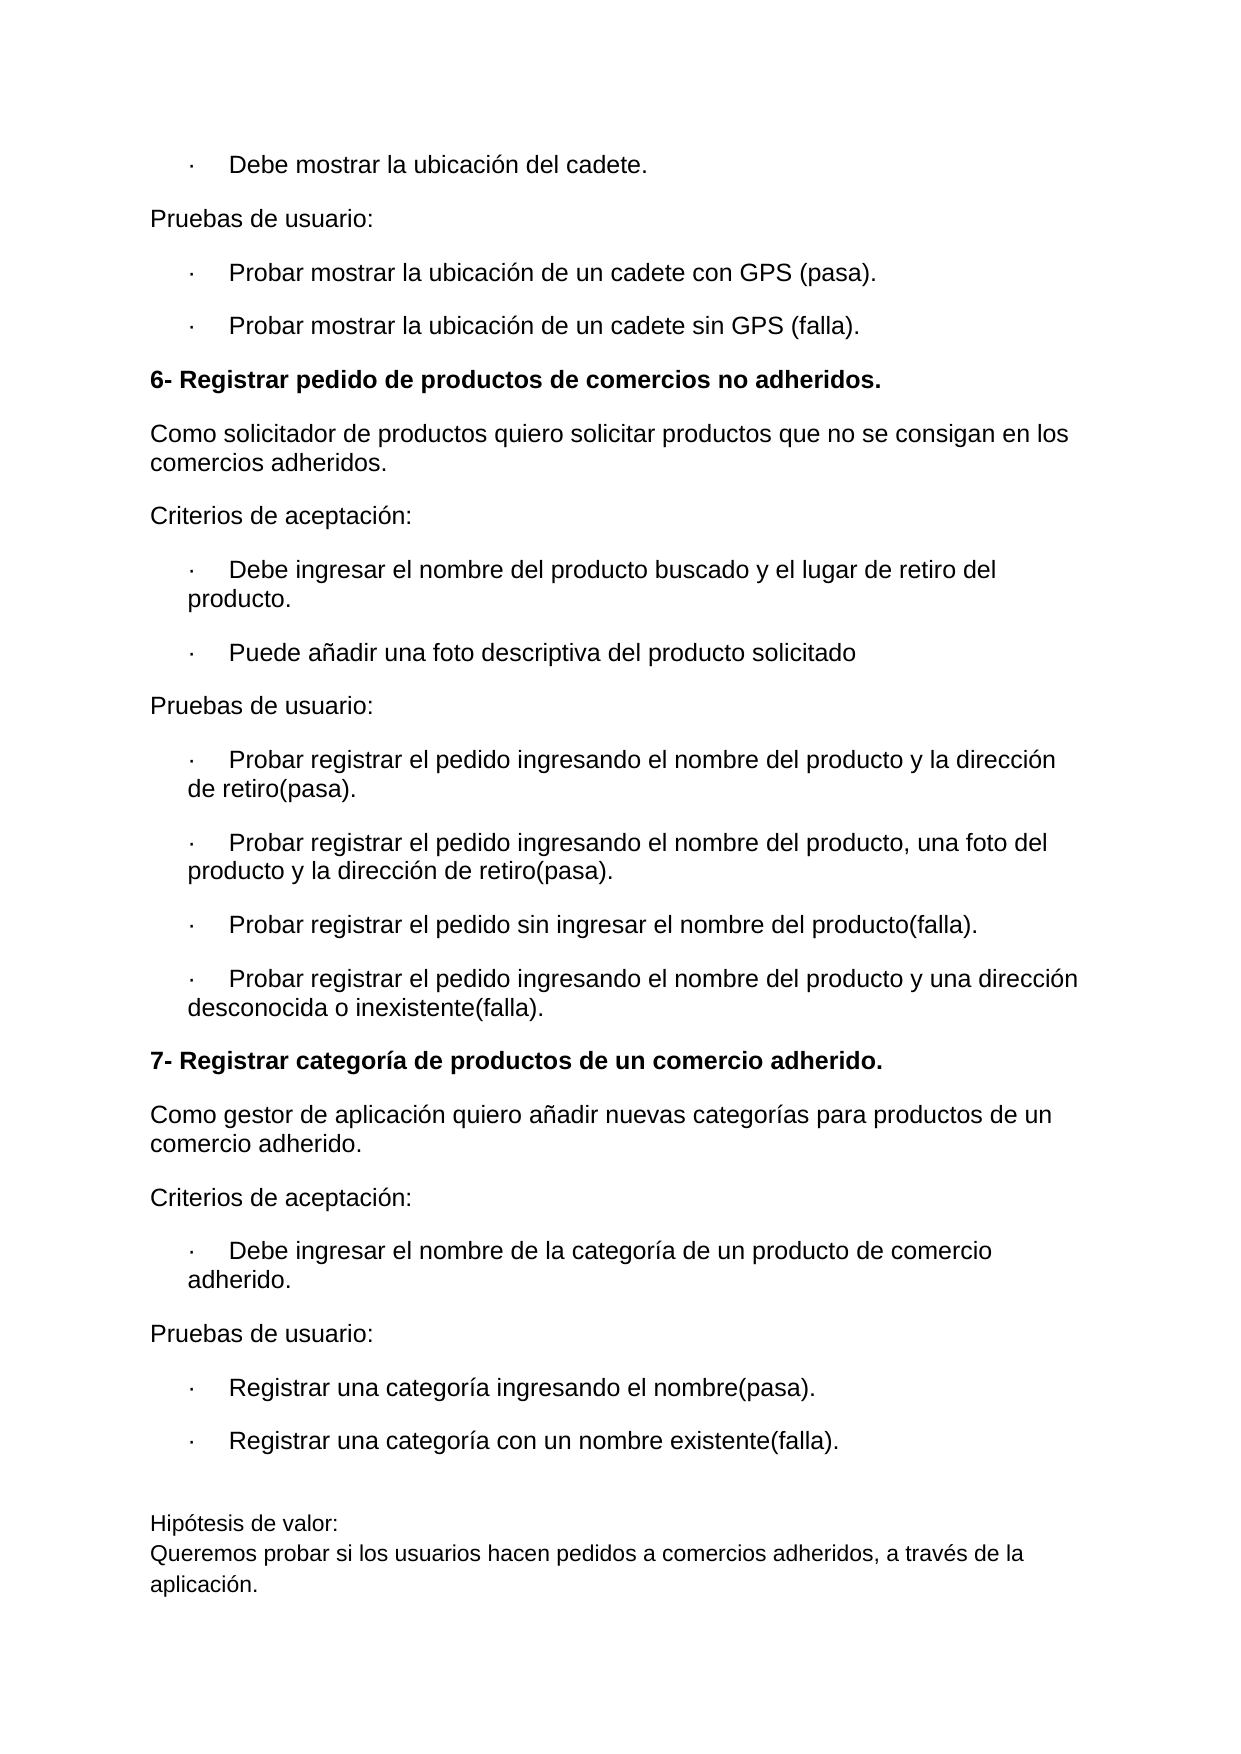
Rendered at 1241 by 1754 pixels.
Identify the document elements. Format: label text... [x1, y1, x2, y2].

text · Probar registrar el pedido ingresando el nombre del producto y la dirección de retiro(pasa). [187, 745, 1090, 802]
text Pruebas de usuario: [150, 204, 1090, 232]
text · Probar mostrar la ubicación de un cadete sin GPS (falla). [187, 311, 1090, 340]
text 6- Registrar pedido de productos de comercios no adheridos. [150, 365, 1090, 394]
text · Debe ingresar el nombre del producto buscado y el lugar de retiro del producto. [187, 555, 1090, 612]
text · Registrar una categoría ingresando el nombre(pasa). [187, 1372, 1090, 1401]
text · Puede añadir una foto descriptiva del producto solicitado [187, 637, 1090, 666]
text Como gestor de aplicación quiero añadir nuevas categorías para productos de un comercio adherido. [150, 1100, 1090, 1157]
text · Debe ingresar el nombre de la categoría de un producto de comercio adherido. [187, 1236, 1090, 1294]
text · Probar registrar el pedido sin ingresar el nombre del producto(falla). [187, 910, 1090, 939]
text Pruebas de usuario: [150, 691, 1090, 720]
text Pruebas de usuario: [150, 1319, 1090, 1347]
text Criterios de aceptación: [150, 501, 1090, 530]
text Queremos probar si los usuarios hacen pedidos a comercios adheridos, a través de la aplicación. [150, 1540, 1090, 1597]
text 7- Registrar categoría de productos de un comercio adherido. [150, 1046, 1090, 1075]
text Criterios de aceptación: [150, 1182, 1090, 1211]
text · Probar mostrar la ubicación de un cadete con GPS (pasa). [187, 257, 1090, 286]
text Hipótesis de valor: [150, 1510, 1090, 1537]
text · Debe mostrar la ubicación del cadete. [187, 150, 1090, 179]
text · Registrar una categoría con un nombre existente(falla). [187, 1426, 1090, 1455]
text · Probar registrar el pedido ingresando el nombre del producto, una foto del producto y la dirección de retiro(pasa). [187, 827, 1090, 885]
text Como solicitador de productos quiero solicitar productos que no se consigan en los comercios adheridos. [150, 419, 1090, 476]
text · Probar registrar el pedido ingresando el nombre del producto y una dirección desconocida o inexistente(falla). [187, 964, 1090, 1021]
